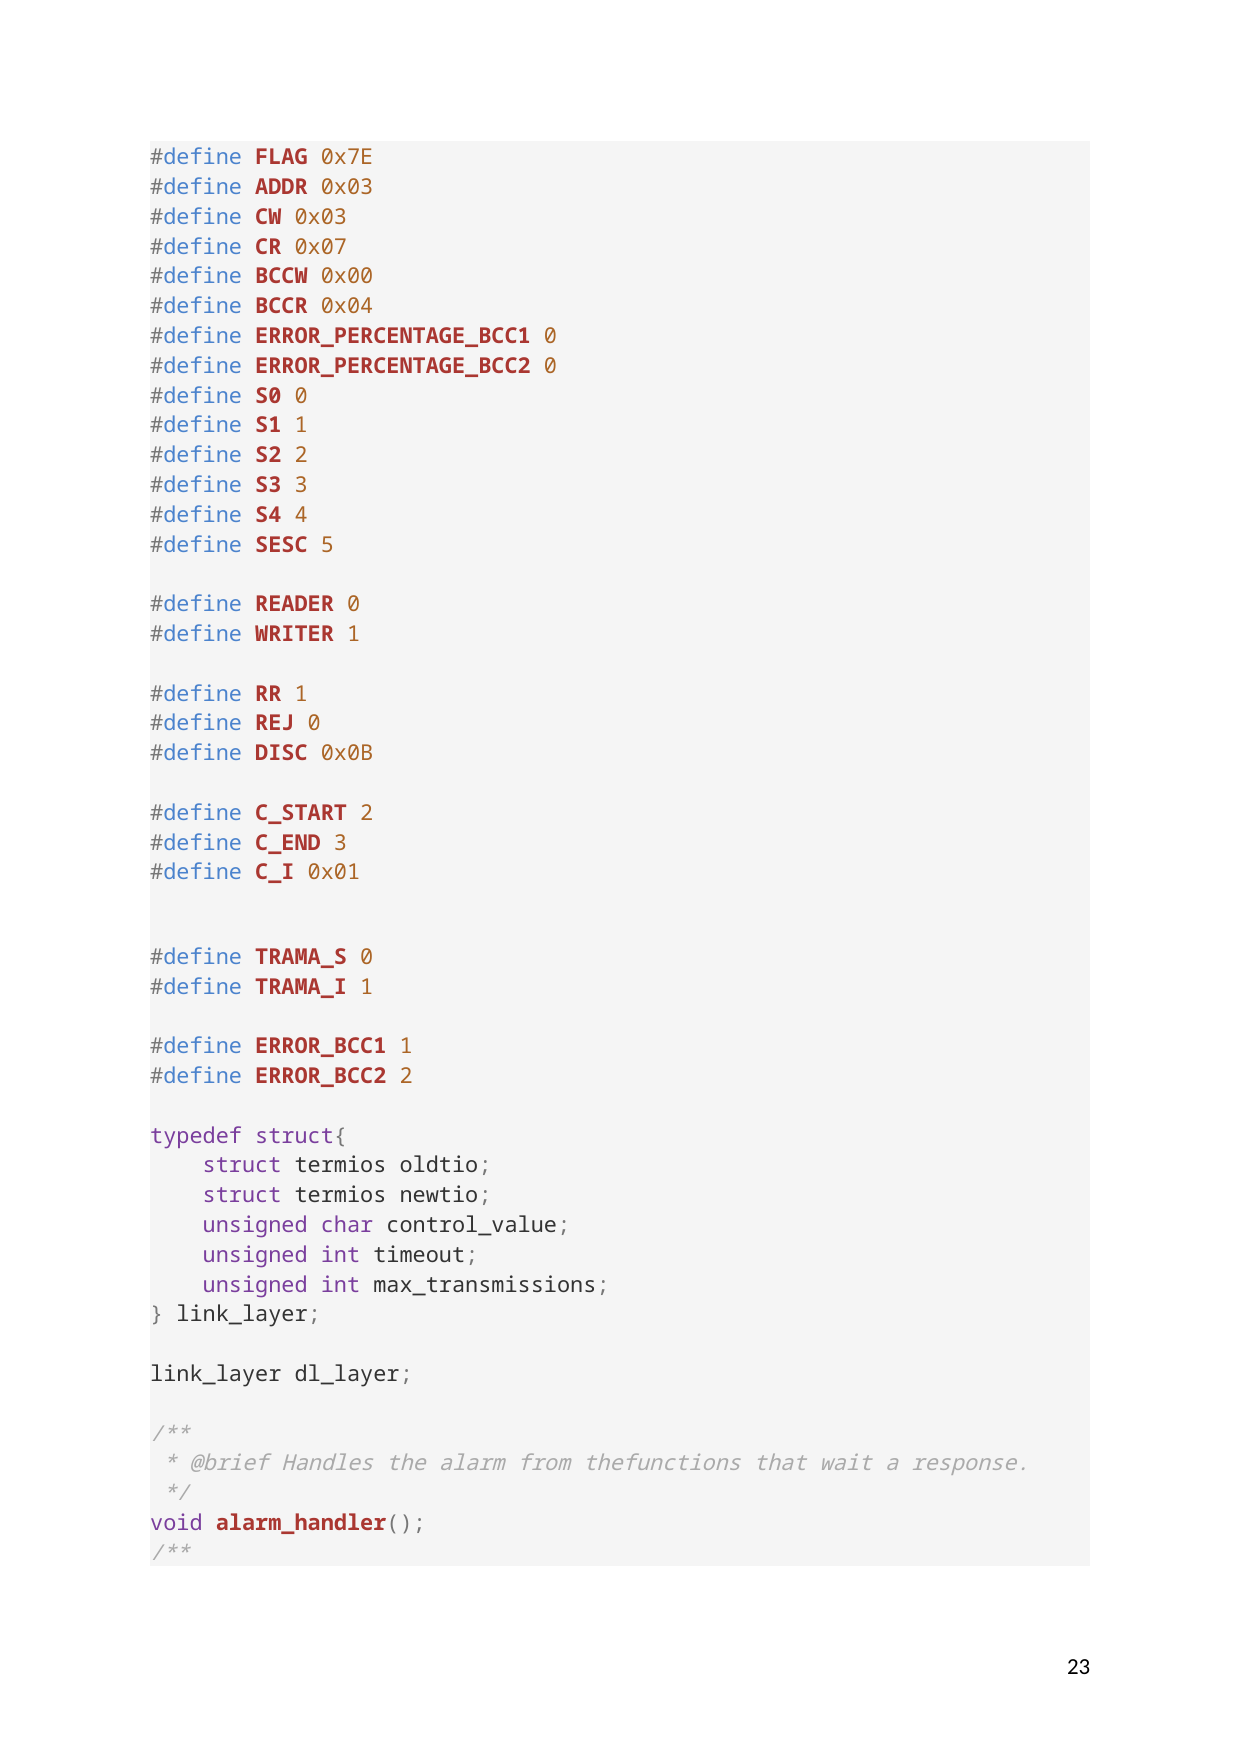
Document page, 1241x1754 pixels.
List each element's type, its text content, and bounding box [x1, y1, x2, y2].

text typedef struct{ [150, 1119, 1090, 1149]
text #define RR 1 [150, 677, 1090, 707]
text unsigned char control_value; [150, 1209, 1090, 1239]
text #define ADDR 0x03 [150, 171, 1090, 201]
text #define READER 0 [150, 588, 1090, 618]
text #define S1 1 [150, 409, 1090, 439]
text #define SESC 5 [150, 528, 1090, 558]
text #define BCCR 0x04 [150, 290, 1090, 320]
text #define BCCW 0x00 [150, 260, 1090, 290]
text #define DISC 0x0B [150, 737, 1090, 767]
text #define C_START 2 [150, 797, 1090, 826]
text #define REJ 0 [150, 707, 1090, 737]
text #define WRITER 1 [150, 618, 1090, 648]
text #define S3 3 [150, 469, 1090, 499]
text #define S0 0 [150, 379, 1090, 409]
text * @brief Handles the alarm from thefunctions that wait a response. [150, 1447, 1090, 1477]
text #define S4 4 [150, 499, 1090, 528]
text #define ERROR_PERCENTAGE_BCC2 0 [150, 350, 1090, 379]
text #define ERROR_BCC2 2 [150, 1060, 1090, 1090]
text struct termios newtio; [150, 1179, 1090, 1209]
text /** [150, 1417, 1090, 1447]
text /** [150, 1537, 1090, 1566]
text } link_layer; [150, 1298, 1090, 1328]
text #define C_I 0x01 [150, 856, 1090, 886]
text #define C_END 3 [150, 826, 1090, 856]
text void alarm_handler(); [150, 1507, 1090, 1537]
text #define ERROR_BCC1 1 [150, 1030, 1090, 1060]
text unsigned int timeout; [150, 1239, 1090, 1268]
text #define CW 0x03 [150, 201, 1090, 231]
text #define CR 0x07 [150, 231, 1090, 260]
text unsigned int max_transmissions; [150, 1268, 1090, 1298]
text #define TRAMA_I 1 [150, 971, 1090, 1000]
text #define ERROR_PERCENTAGE_BCC1 0 [150, 320, 1090, 350]
text #define S2 2 [150, 439, 1090, 469]
text link_layer dl_layer; [150, 1358, 1090, 1388]
text struct termios oldtio; [150, 1149, 1090, 1179]
text #define FLAG 0x7E [150, 141, 1090, 171]
text #define TRAMA_S 0 [150, 941, 1090, 971]
text */ [150, 1477, 1090, 1507]
